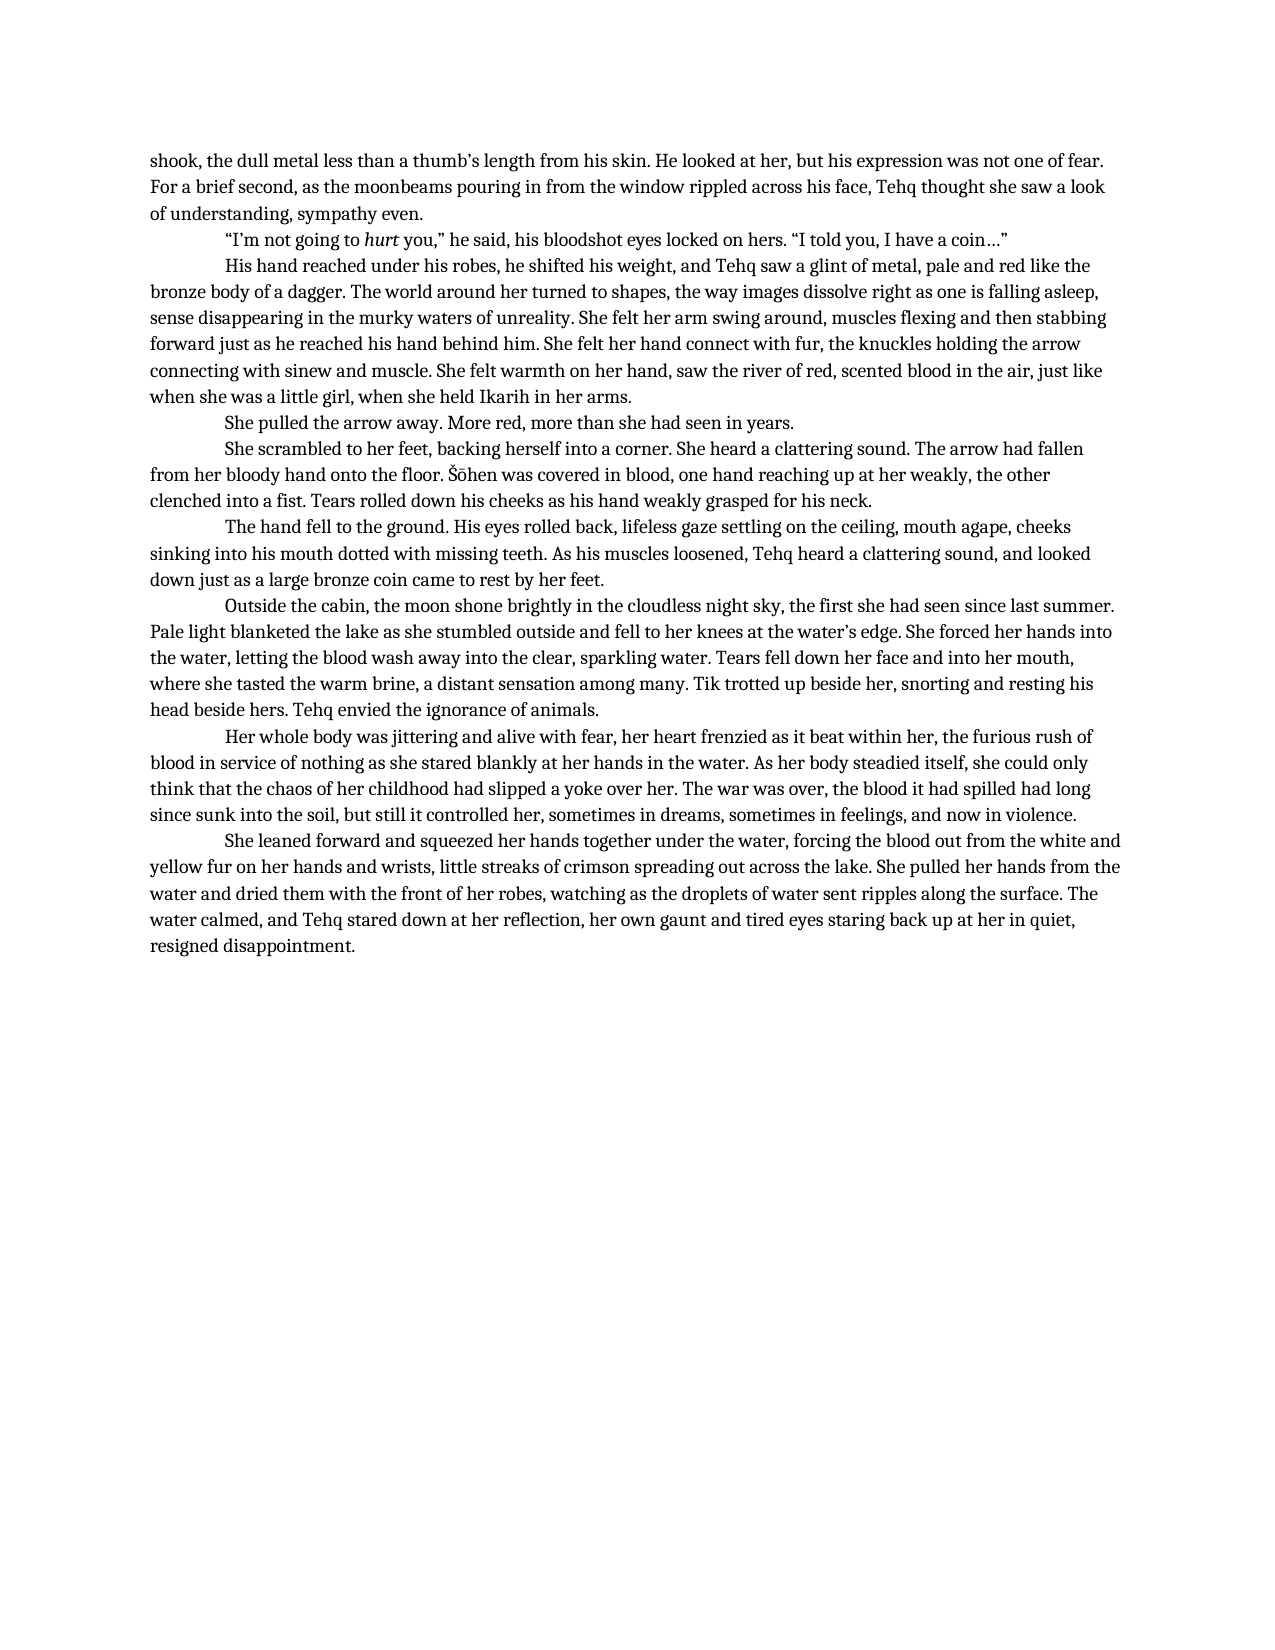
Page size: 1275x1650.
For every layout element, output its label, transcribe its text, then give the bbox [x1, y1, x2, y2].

text Outside the cabin, the moon shone brightly in the cloudless night sky, the first she had seen since last summer. Pale light blanketed the lake as she stumbled outside and fell to her knees at the water’s edge. She forced her hands into the water, letting the blood wash away into the clear, sparkling water. Tears fell down her face and into her mouth, where she tasted the warm brine, a distant sensation among many. Tik trotted up beside her, snorting and resting his head beside hers. Tehq envied the ignorance of animals. [150, 594, 1125, 722]
text She scrambled to her feet, backing herself into a corner. She heard a clattering sound. The arrow had fallen from her bloody hand onto the floor. Šōhen was covered in blood, one hand reaching up at her weakly, the other clenched into a fist. Tears rolled down his cheeks as his hand weakly grasped for his neck. [150, 438, 1125, 513]
text The hand fell to the ground. His eyes rolled back, lifeless gaze settling on the ceiling, mouth agape, cheeks sinking into his mouth dotted with missing teeth. As his muscles loosened, Tehq heard a clattering sound, and looked down just as a large bronze coin came to rest by her feet. [150, 516, 1125, 591]
text She leaned forward and squeezed her hands together under the water, forcing the blood out from the white and yellow fur on her hands and wrists, little streaks of crimson spreading out across the lake. She pulled her hands from the water and dried them with the front of her robes, watching as the droplets of water sent ripples along the surface. The water calmed, and Tehq stared down at her reflection, her own gaunt and tired eyes staring back up at her in quiet, resigned disappointment. [150, 830, 1125, 957]
text “I’m not going to hurt you,” he said, his bloodshot eyes locked on hers. “I told you, I have a coin…” [150, 228, 1125, 251]
text She pulled the arrow away. More red, more than she had seen in years. [150, 411, 1125, 434]
text Her whole body was jittering and alive with fear, her heart frenzied as it beat within her, the furious rush of blood in service of nothing as she stared blankly at her hands in the water. As her body steadied itself, she could only think that the chaos of her childhood had slipped a yoke over her. The war was over, the blood it had spilled had long since sunk into the soil, but still it controlled her, sometimes in dreams, sometimes in feelings, and now in violence. [150, 725, 1125, 826]
text His hand reached under his robes, he shifted his weight, and Tehq saw a glint of metal, pale and red like the bronze body of a dagger. The world around her turned to shapes, the way images dissolve right as one is falling asleep, sense disappearing in the murky waters of unreality. She felt her arm swing around, muscles flexing and then stabbing forward just as he reached his hand behind him. She felt her hand connect with fur, the knuckles holding the arrow connecting with sinew and muscle. She felt warmth on her hand, saw the river of red, scented blood in the air, just like when she was a little girl, when she held Ikarih in her arms. [150, 254, 1125, 408]
